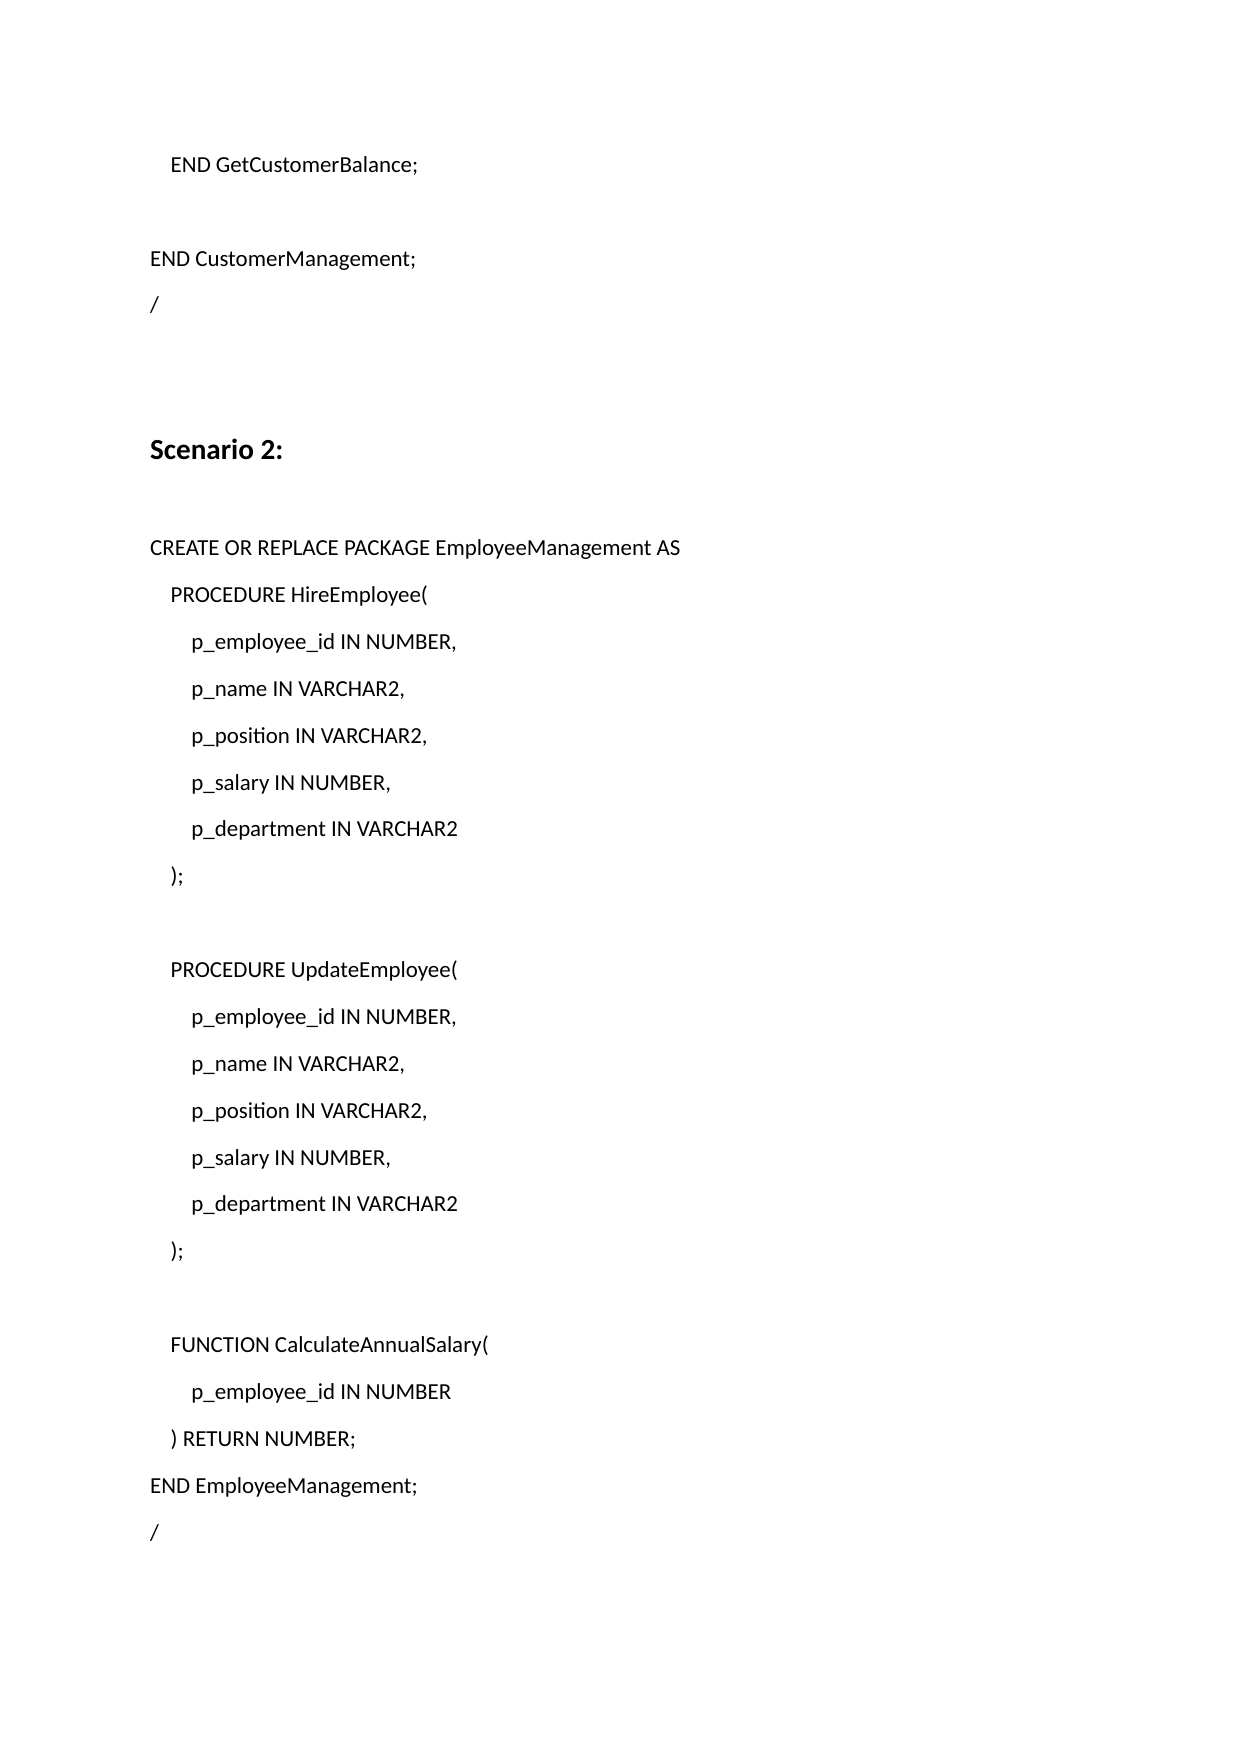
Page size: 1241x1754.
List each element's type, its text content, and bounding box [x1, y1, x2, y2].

text / [150, 291, 1090, 319]
text p_position IN VARCHAR2, [150, 1096, 1090, 1124]
text / [150, 1518, 1090, 1546]
text Scenario 2: [150, 431, 1090, 467]
text END GetCustomerBalance; [150, 150, 1090, 178]
text ) RETURN NUMBER; [150, 1424, 1090, 1452]
text PROCEDURE HireEmployee( [150, 580, 1090, 608]
text p_employee_id IN NUMBER, [150, 627, 1090, 655]
text p_employee_id IN NUMBER, [150, 1002, 1090, 1030]
text p_department IN VARCHAR2 [150, 814, 1090, 842]
text END EmployeeManagement; [150, 1471, 1090, 1499]
text p_salary IN NUMBER, [150, 1143, 1090, 1171]
text p_name IN VARCHAR2, [150, 1049, 1090, 1077]
text CREATE OR REPLACE PACKAGE EmployeeManagement AS [150, 533, 1090, 561]
text FUNCTION CalculateAnnualSalary( [150, 1330, 1090, 1358]
text PROCEDURE UpdateEmployee( [150, 955, 1090, 983]
text p_employee_id IN NUMBER [150, 1377, 1090, 1405]
text ); [150, 1236, 1090, 1264]
text p_salary IN NUMBER, [150, 768, 1090, 796]
text p_position IN VARCHAR2, [150, 721, 1090, 749]
text p_name IN VARCHAR2, [150, 674, 1090, 702]
text p_department IN VARCHAR2 [150, 1189, 1090, 1217]
text END CustomerManagement; [150, 244, 1090, 272]
text ); [150, 861, 1090, 889]
